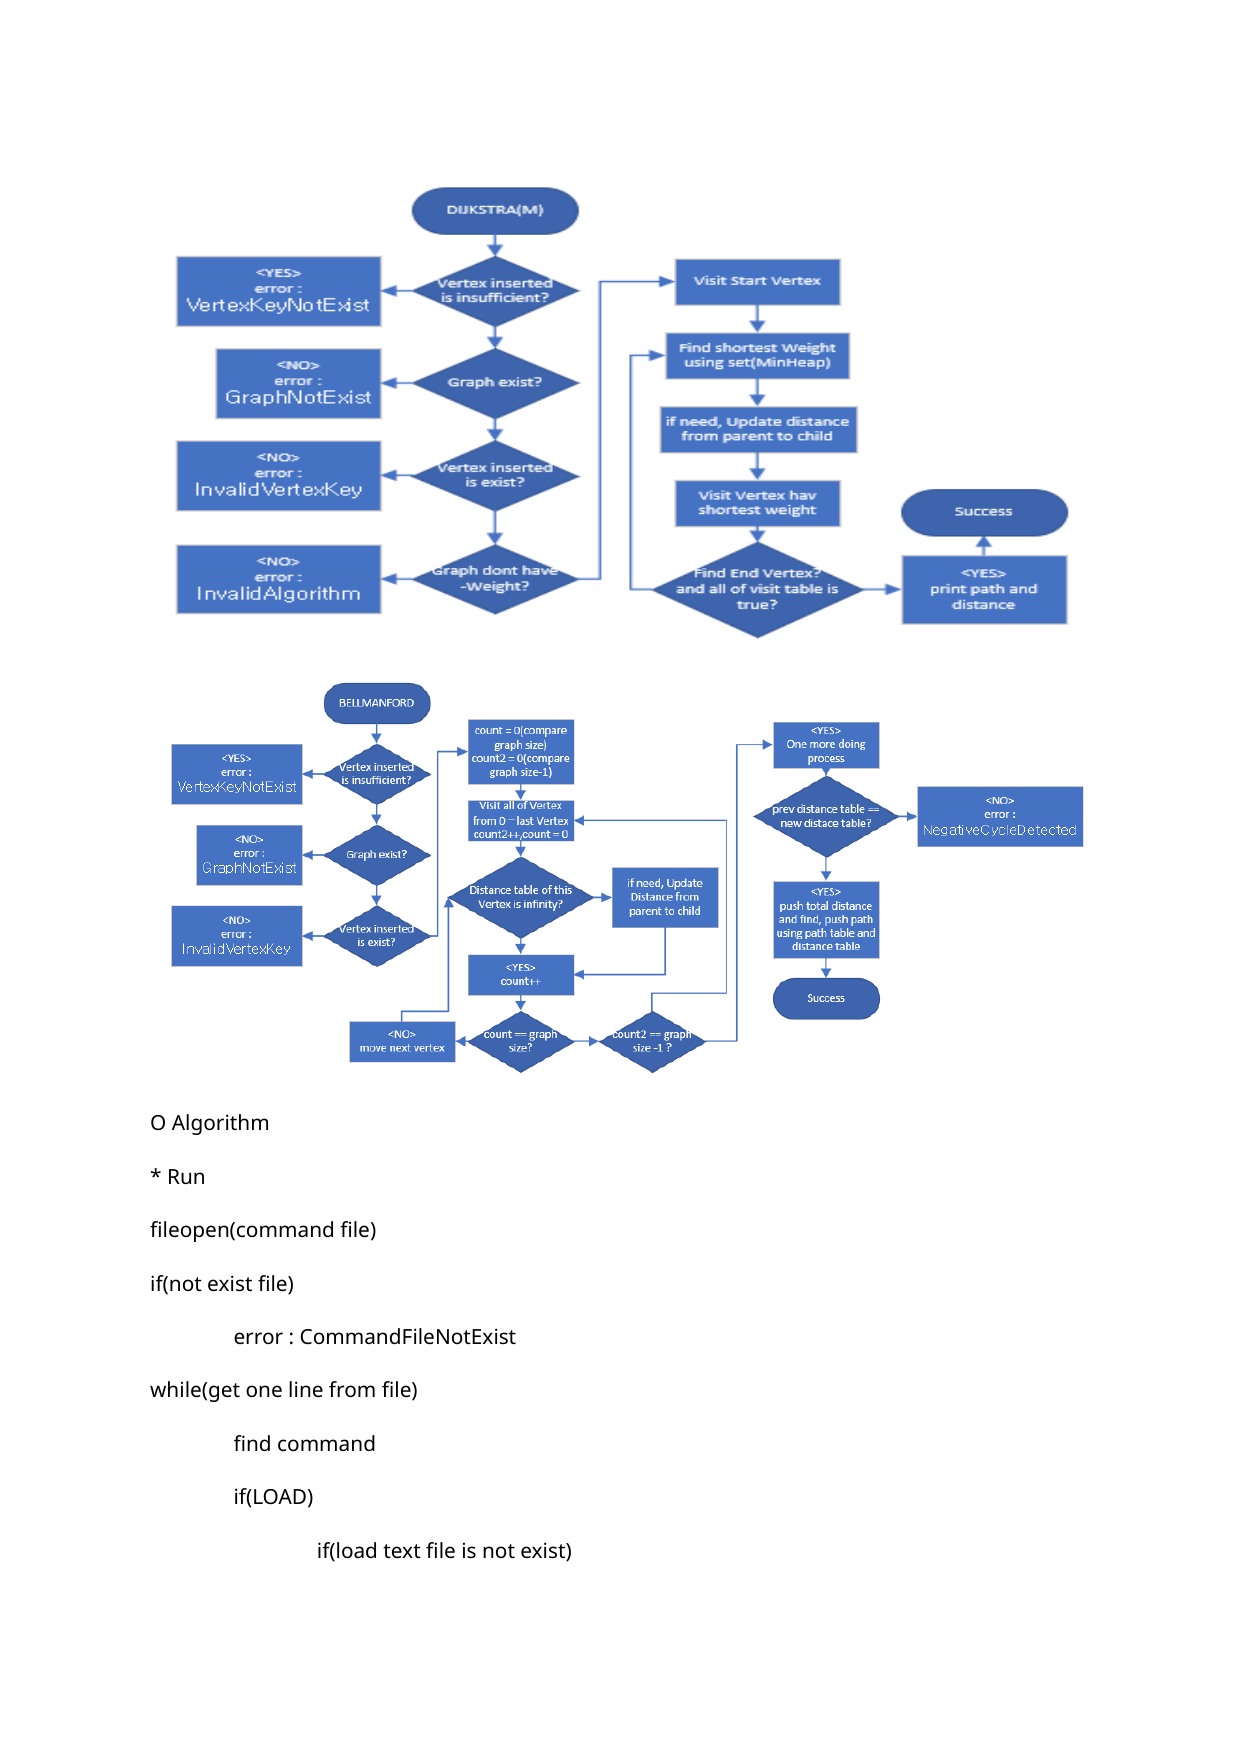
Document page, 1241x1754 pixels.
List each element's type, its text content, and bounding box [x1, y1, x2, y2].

picture [150, 177, 1090, 650]
text * Run [150, 1162, 1090, 1190]
text while(get one line from file) [150, 1376, 1090, 1404]
text if(load text file is not exist) [150, 1536, 1090, 1564]
text fileopen(command file) [150, 1215, 1090, 1244]
text if(LOAD) [150, 1482, 1090, 1511]
text find command [150, 1429, 1090, 1457]
text if(not exist file) [150, 1269, 1090, 1297]
picture [150, 674, 1090, 1084]
text error : CommandFileNotExist [150, 1322, 1090, 1351]
text O Algorithm [150, 1108, 1090, 1137]
